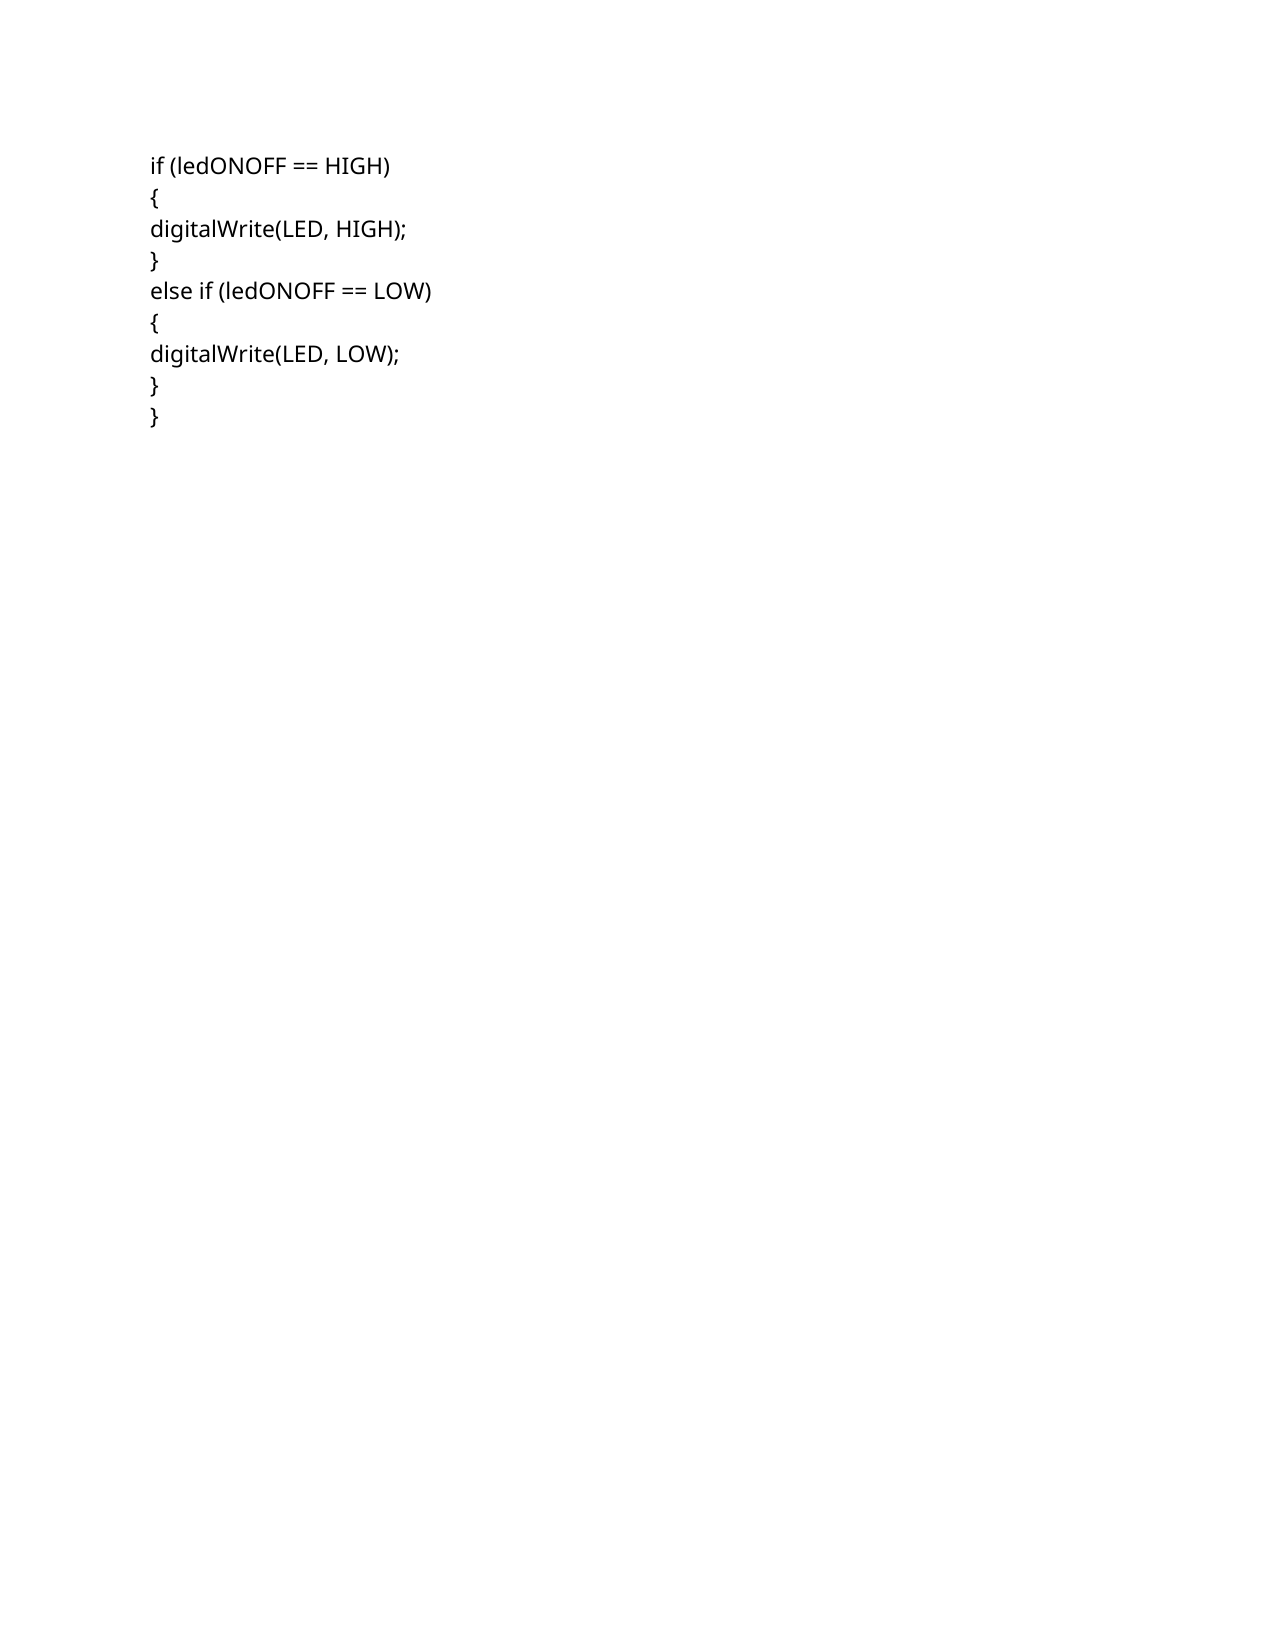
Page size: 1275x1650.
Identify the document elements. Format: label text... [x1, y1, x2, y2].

text } [150, 244, 1125, 275]
text { [150, 306, 1125, 337]
text { [150, 181, 1125, 212]
text } [150, 369, 1125, 400]
text if (ledONOFF == HIGH) [150, 150, 1125, 181]
text digitalWrite(LED, HIGH); [150, 212, 1125, 244]
text } [150, 400, 1125, 431]
text else if (ledONOFF == LOW) [150, 275, 1125, 306]
text digitalWrite(LED, LOW); [150, 337, 1125, 369]
